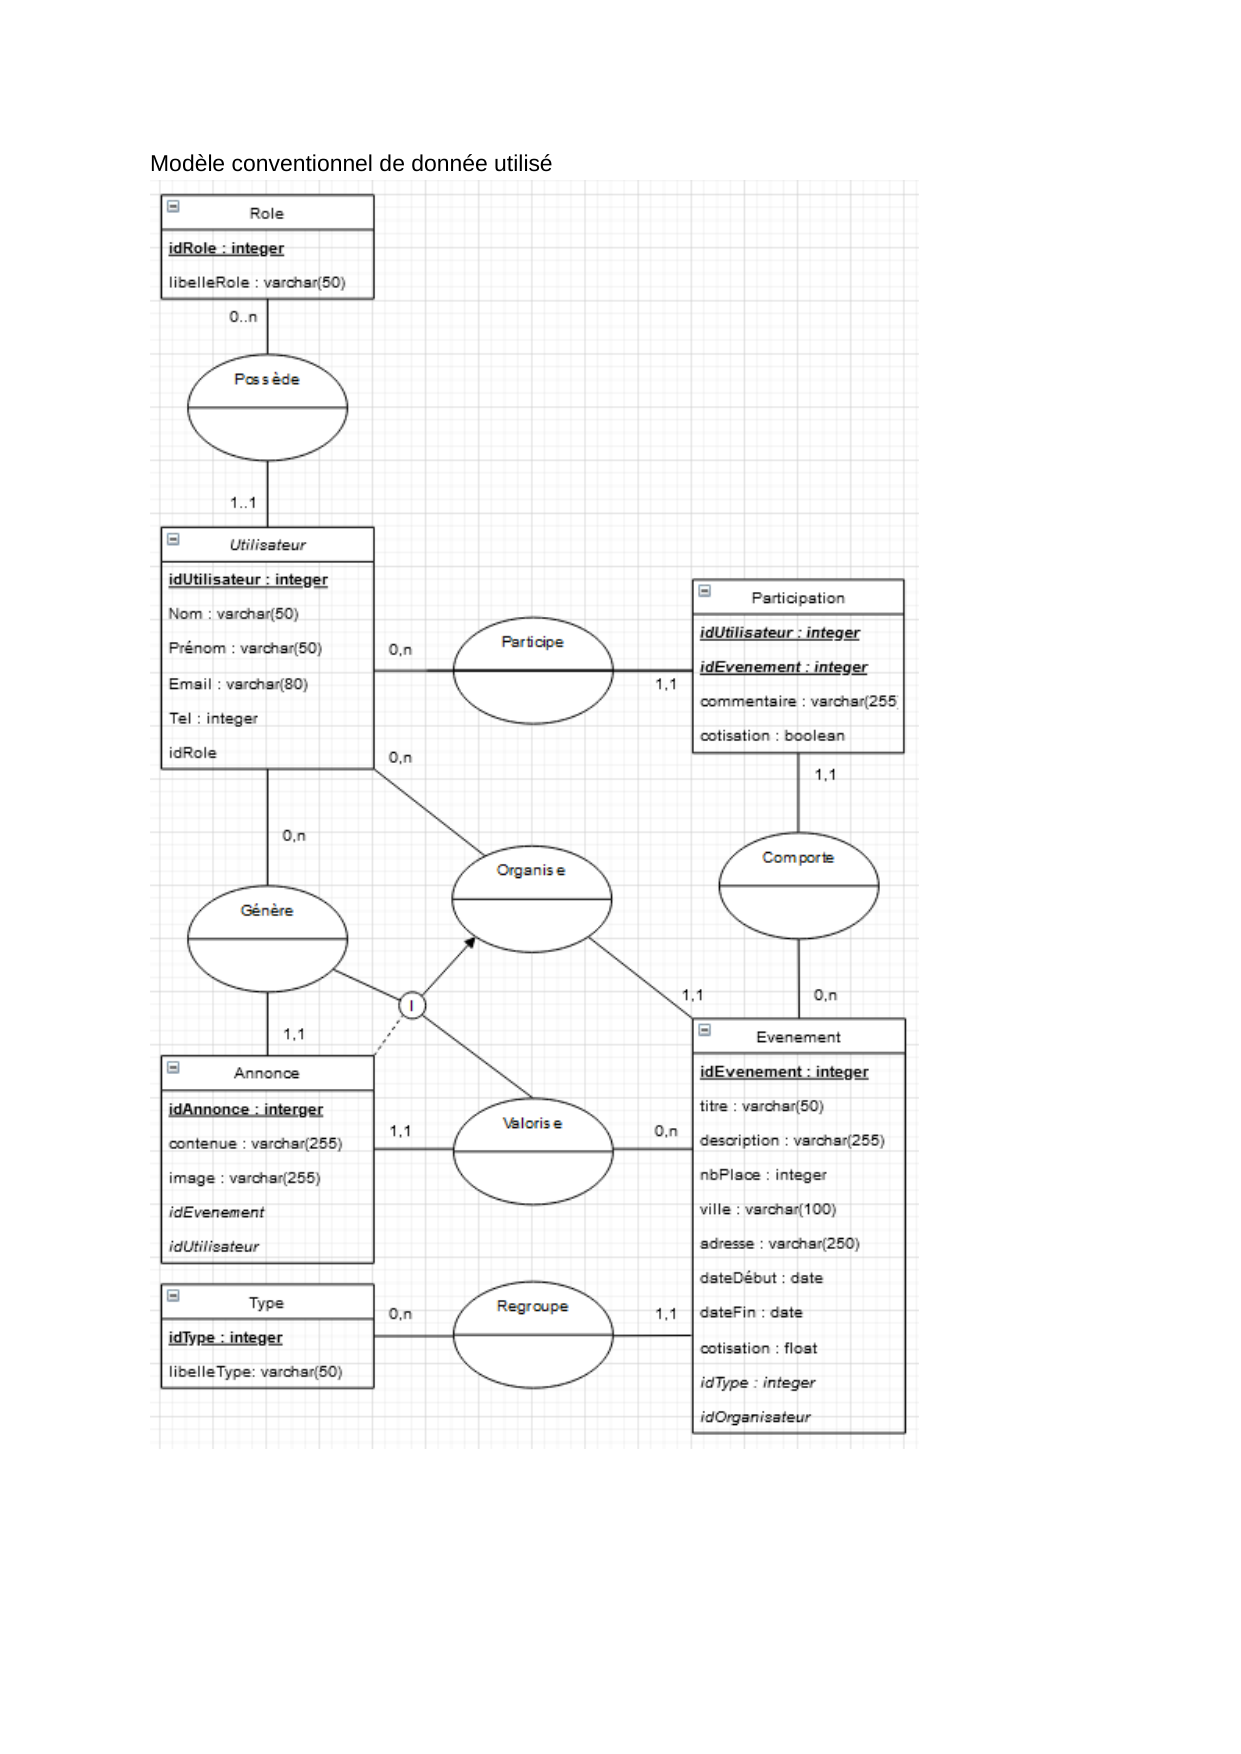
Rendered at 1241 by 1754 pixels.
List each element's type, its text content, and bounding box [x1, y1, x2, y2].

picture [150, 180, 919, 1449]
text Modèle conventionnel de donnée utilisé [150, 150, 1090, 176]
